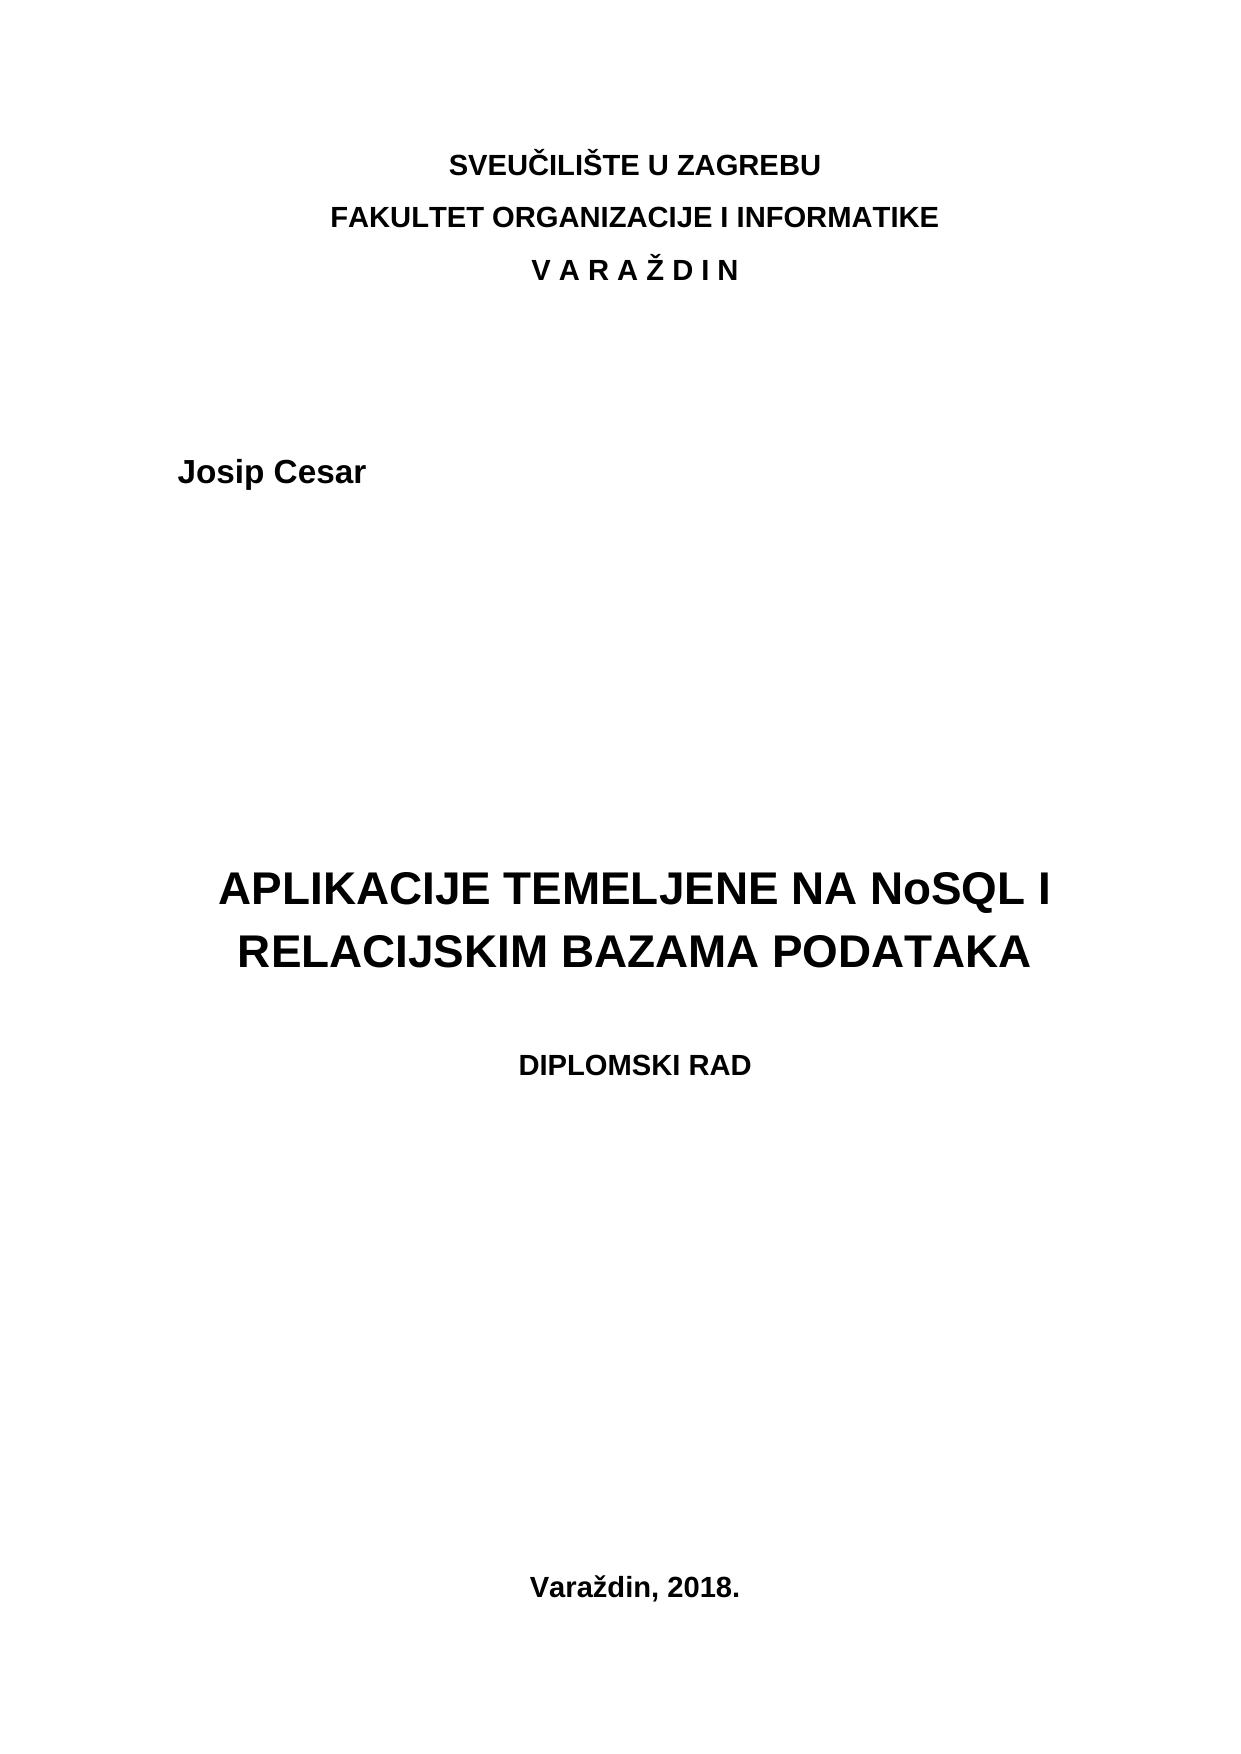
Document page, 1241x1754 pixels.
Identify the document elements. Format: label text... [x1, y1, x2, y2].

text Josip Cesar [177, 452, 1092, 491]
text APLIKACIJE TEMELJENE NA NoSQL I RELACIJSKIM BAZAMA PODATAKA [177, 862, 1092, 978]
text SVEUČILIŠTE U ZAGREBU [177, 148, 1092, 181]
text DIPLOMSKI rad [177, 1048, 1092, 1081]
text V A R A Ž D I N [177, 253, 1092, 287]
text FAKULTET ORGANIZACIJE I INFORMATIKE [177, 200, 1092, 234]
text Varaždin, 2018. [177, 1570, 1092, 1604]
